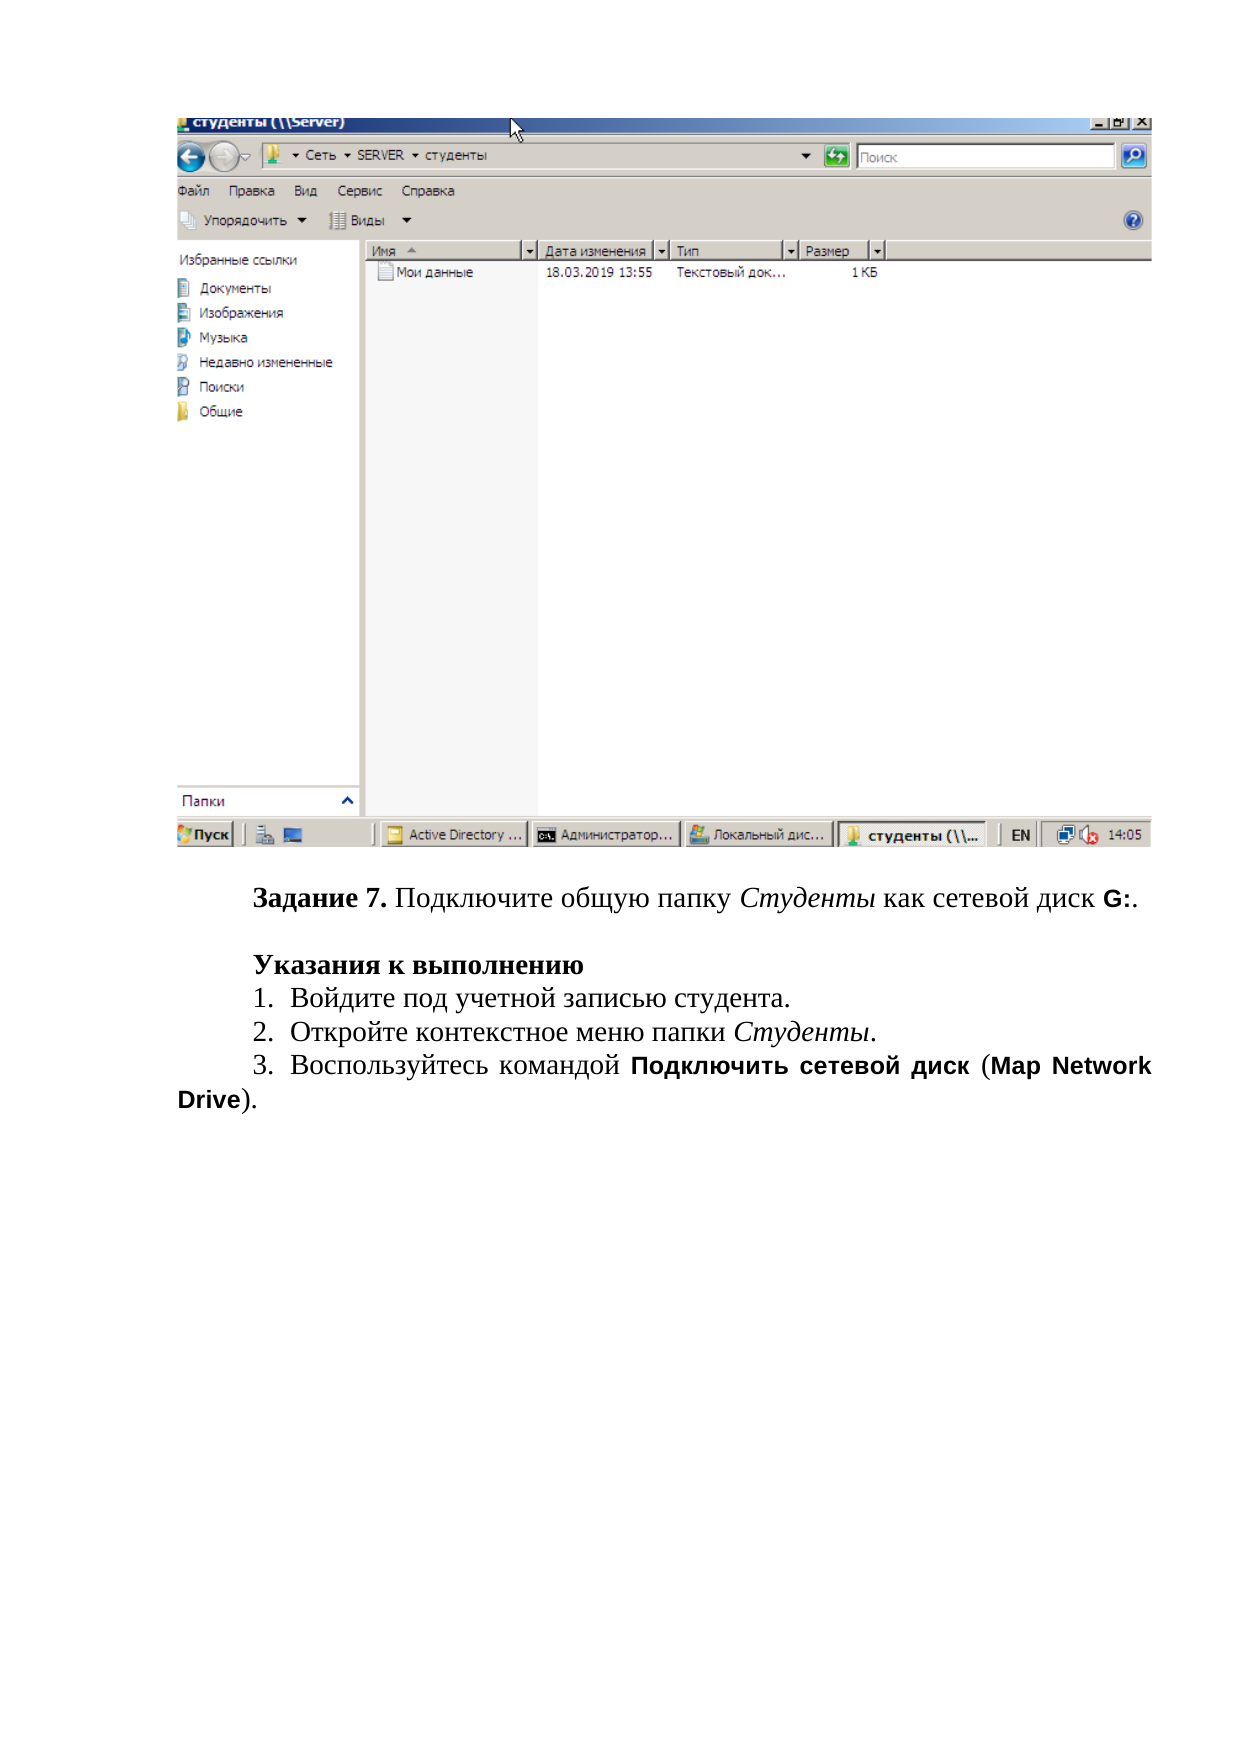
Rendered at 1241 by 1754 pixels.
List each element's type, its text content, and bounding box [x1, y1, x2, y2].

list Войдите под учетной записью студента. [177, 980, 1152, 1014]
list Откройте контекстное меню папки Студенты. [177, 1014, 1152, 1047]
text Указания к выполнению [177, 947, 1152, 980]
text Задание 7. Подключите общую папку Студенты как сетевой диск G:. [177, 880, 1152, 913]
picture [177, 118, 1152, 847]
list Воспользуйтесь командой Подключить сетевой диск (Map Network Drive). [177, 1047, 1152, 1114]
